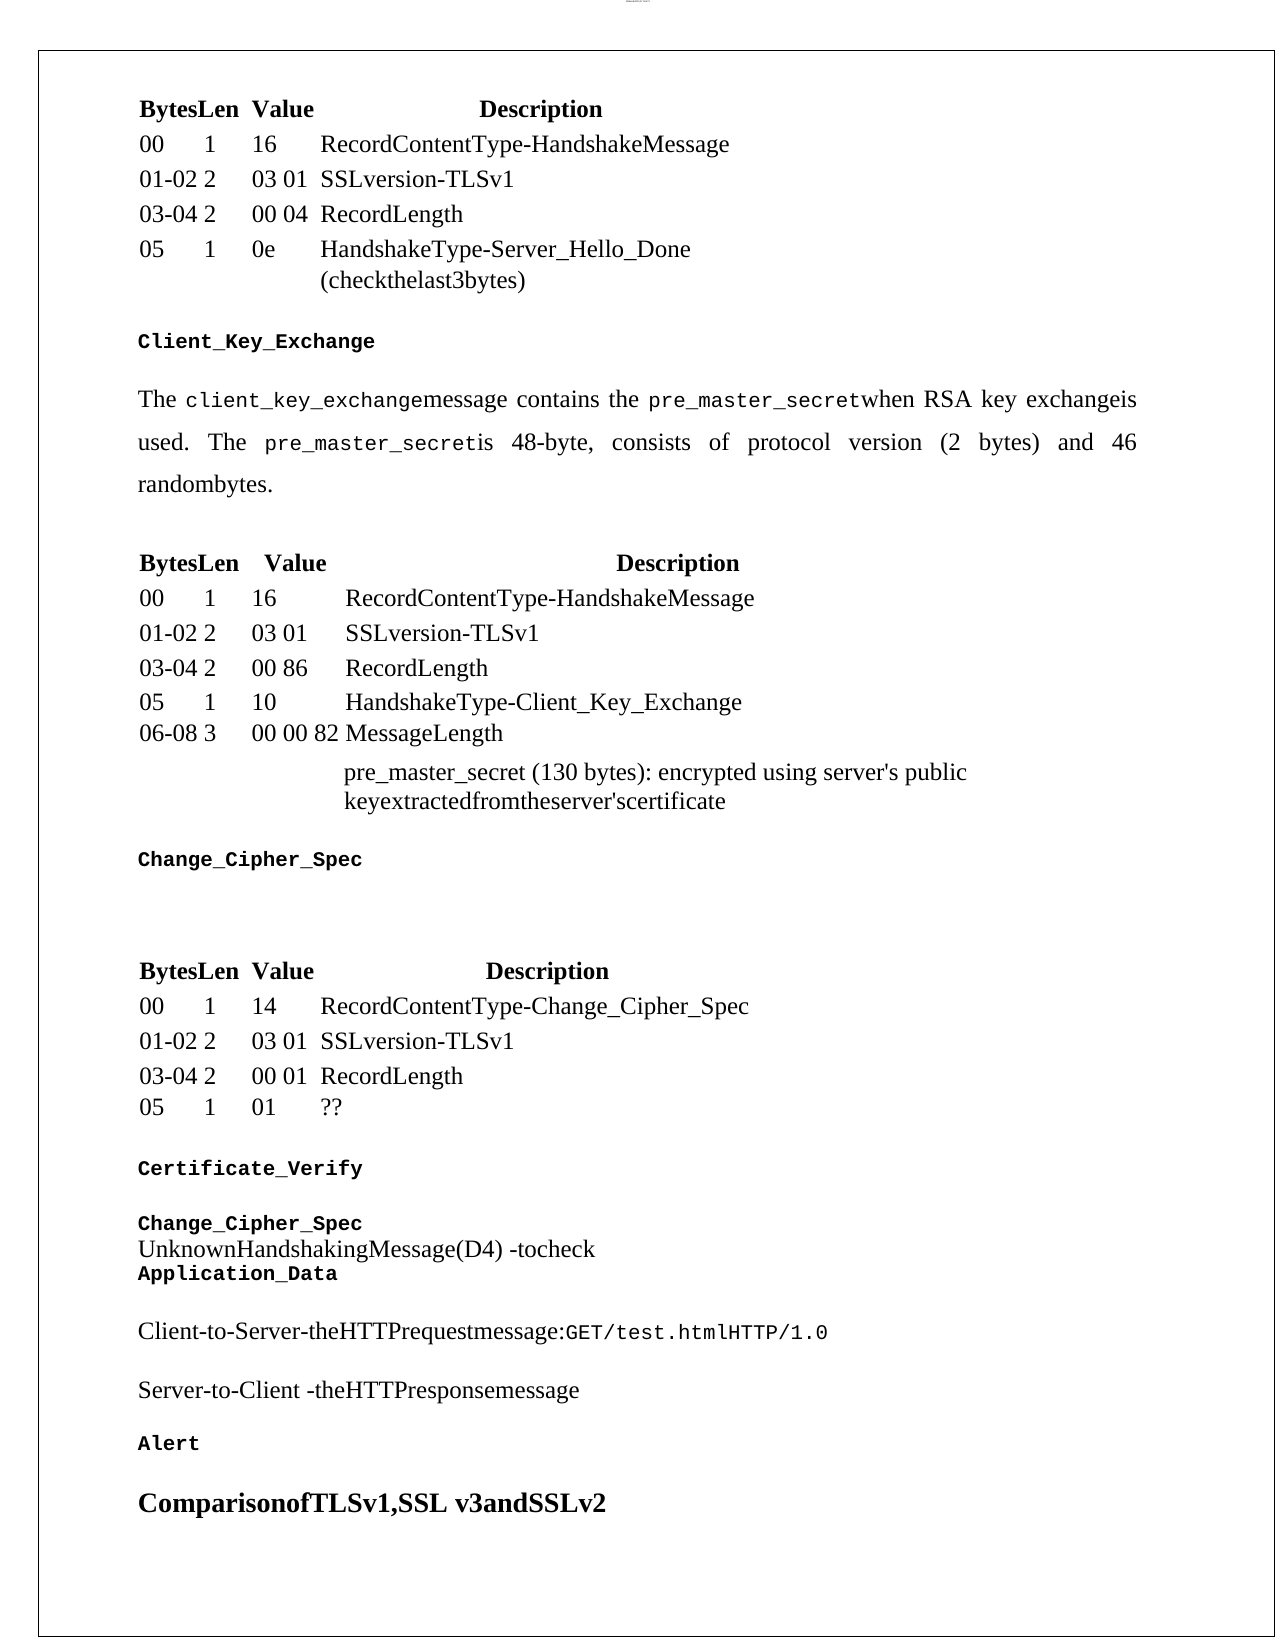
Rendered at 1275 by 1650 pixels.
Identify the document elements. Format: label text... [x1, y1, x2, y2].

table_cell 03 01 [248, 615, 342, 650]
text Change_Cipher_Spec [138, 848, 1274, 872]
table_cell 00 01 [248, 1058, 317, 1092]
table_cell RecordLength [317, 1058, 779, 1092]
table_header BytesLen [134, 95, 248, 127]
table_cell 0e [249, 231, 317, 296]
table_cell 16 [248, 580, 342, 615]
table_cell 01 [248, 1092, 317, 1122]
table_cell 01-02 2 [134, 1023, 248, 1058]
table_cell RecordLength [317, 196, 766, 231]
text Server-to-Client -theHTTPresponsemessage [138, 1375, 1274, 1404]
table_header Value [249, 95, 317, 127]
table_cell RecordContentType-HandshakeMessage [342, 580, 791, 615]
text Certificate_Verify [138, 1158, 1274, 1181]
text Client_Key_Exchange [138, 331, 1274, 355]
table_cell MessageLength [342, 719, 791, 749]
text Application_Data [138, 1263, 1274, 1287]
table_cell SSLversion-TLSv1 [317, 1023, 779, 1058]
table_cell 03-04 2 [134, 196, 248, 231]
table_cell 03-04 2 [134, 650, 248, 685]
table_cell 03 01 [249, 161, 317, 196]
text pre_master_secret (130 bytes): encrypted using server's public keyextractedfromtheserver'scertificate [344, 757, 1012, 815]
table_cell 10 [248, 685, 342, 719]
table_cell RecordLength [342, 650, 791, 685]
text Alert [138, 1433, 1274, 1457]
table_cell HandshakeType-Server_Hello_Done (checkthelast3bytes) [317, 231, 766, 296]
text UnknownHandshakingMessage(D4) -tocheck [138, 1235, 1274, 1263]
table_cell 05 1 [134, 1092, 248, 1122]
table_cell RecordContentType-Change_Cipher_Spec [317, 988, 779, 1023]
table_cell 16 [249, 127, 317, 161]
table_header BytesLen [134, 957, 248, 988]
table_cell 01-02 2 [134, 161, 248, 196]
table_cell 14 [248, 988, 317, 1023]
table_header Description [317, 957, 779, 988]
table_cell RecordContentType-HandshakeMessage [317, 127, 766, 161]
table_header Value [248, 549, 342, 580]
table_cell 00 04 [249, 196, 317, 231]
text Client-to-Server-theHTTPrequestmessage:GET/test.htmlHTTP/1.0 [138, 1316, 1274, 1346]
table_header Value [248, 957, 317, 988]
table_cell 01-02 2 [134, 615, 248, 650]
table_header BytesLen [134, 549, 248, 580]
table_cell 03-04 2 [134, 1058, 248, 1092]
table_cell ?? [317, 1092, 779, 1122]
table_cell 03 01 [248, 1023, 317, 1058]
table_cell 00 86 [248, 650, 342, 685]
text Change_Cipher_Spec [138, 1212, 1274, 1235]
text ComparisonofTLSv1,SSL v3andSSLv2 [138, 1486, 1274, 1518]
table_header Description [317, 95, 766, 127]
table_cell SSLversion-TLSv1 [317, 161, 766, 196]
table_header Description [342, 549, 791, 580]
table_cell 00 00 82 [248, 719, 342, 749]
table_cell SSLversion-TLSv1 [342, 615, 791, 650]
table_cell HandshakeType-Client_Key_Exchange [342, 685, 791, 719]
table_cell 00 1 [134, 580, 248, 615]
table_cell 05 1 [134, 231, 248, 296]
text The client_key_exchangemessage contains the pre_master_secretwhen RSA key exchangeis used. The pre_master_secretis 48-byte, consists of protocol version (2 bytes) and 46 randombytes. [138, 384, 1137, 498]
table_cell 05 1 [134, 685, 248, 719]
table_cell 06-08 3 [134, 719, 248, 749]
table_cell 00 1 [134, 988, 248, 1023]
table_cell 00 1 [134, 127, 248, 161]
